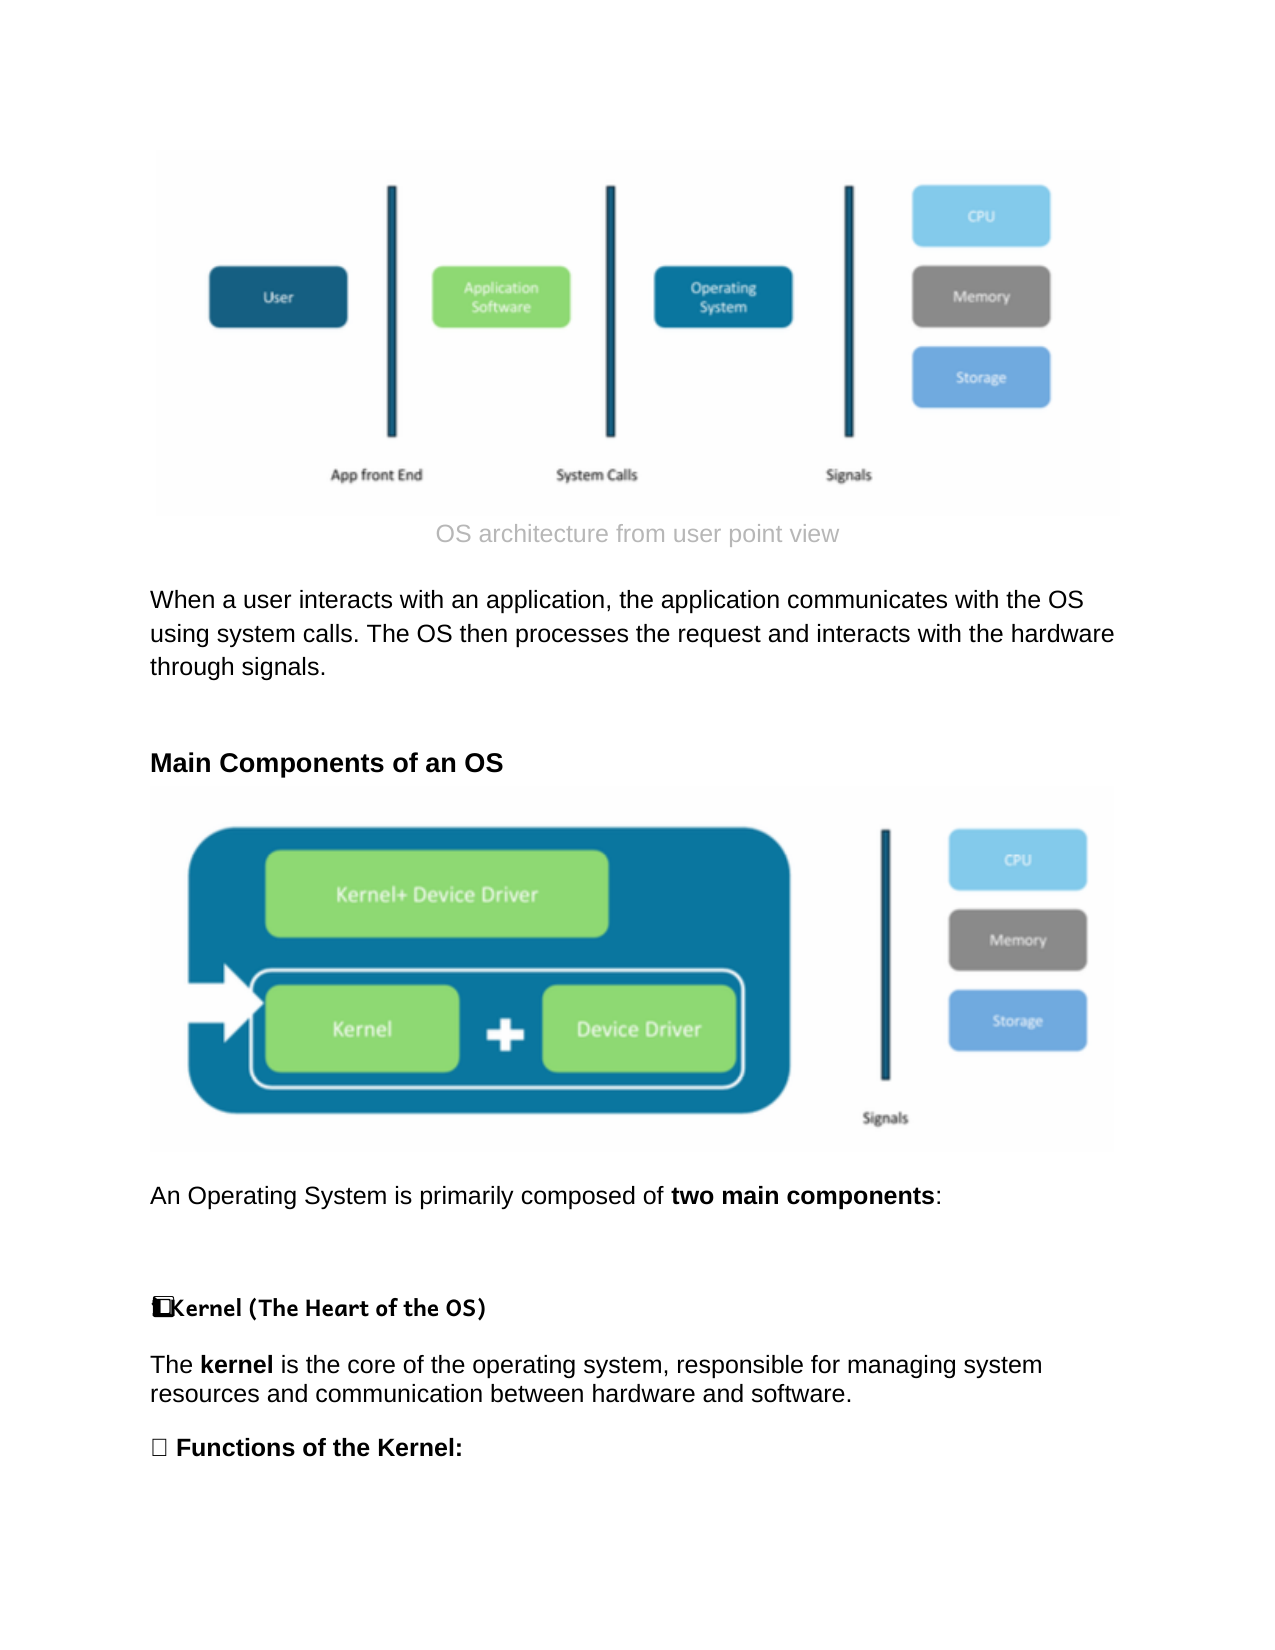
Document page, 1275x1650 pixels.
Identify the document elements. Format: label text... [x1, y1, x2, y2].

text When a user interacts with an application, the application communicates with the OS using system calls. The OS then processes the request and interacts with the hardware through signals. [150, 586, 1125, 680]
picture [150, 786, 1114, 1152]
text An Operating System is primarily composed of two main components: [150, 1181, 1125, 1209]
picture [155, 150, 1120, 516]
text OS architecture from user point view [150, 519, 1125, 548]
subtitle 1️⃣ Kernel (The Heart of the OS) [150, 1288, 1125, 1325]
text 🔹 Functions of the Kernel: [150, 1433, 1125, 1462]
text The kernel is the core of the operating system, responsible for managing system resources and communication between hardware and software. [150, 1350, 1125, 1408]
subtitle Main Components of an OS [150, 747, 1125, 778]
